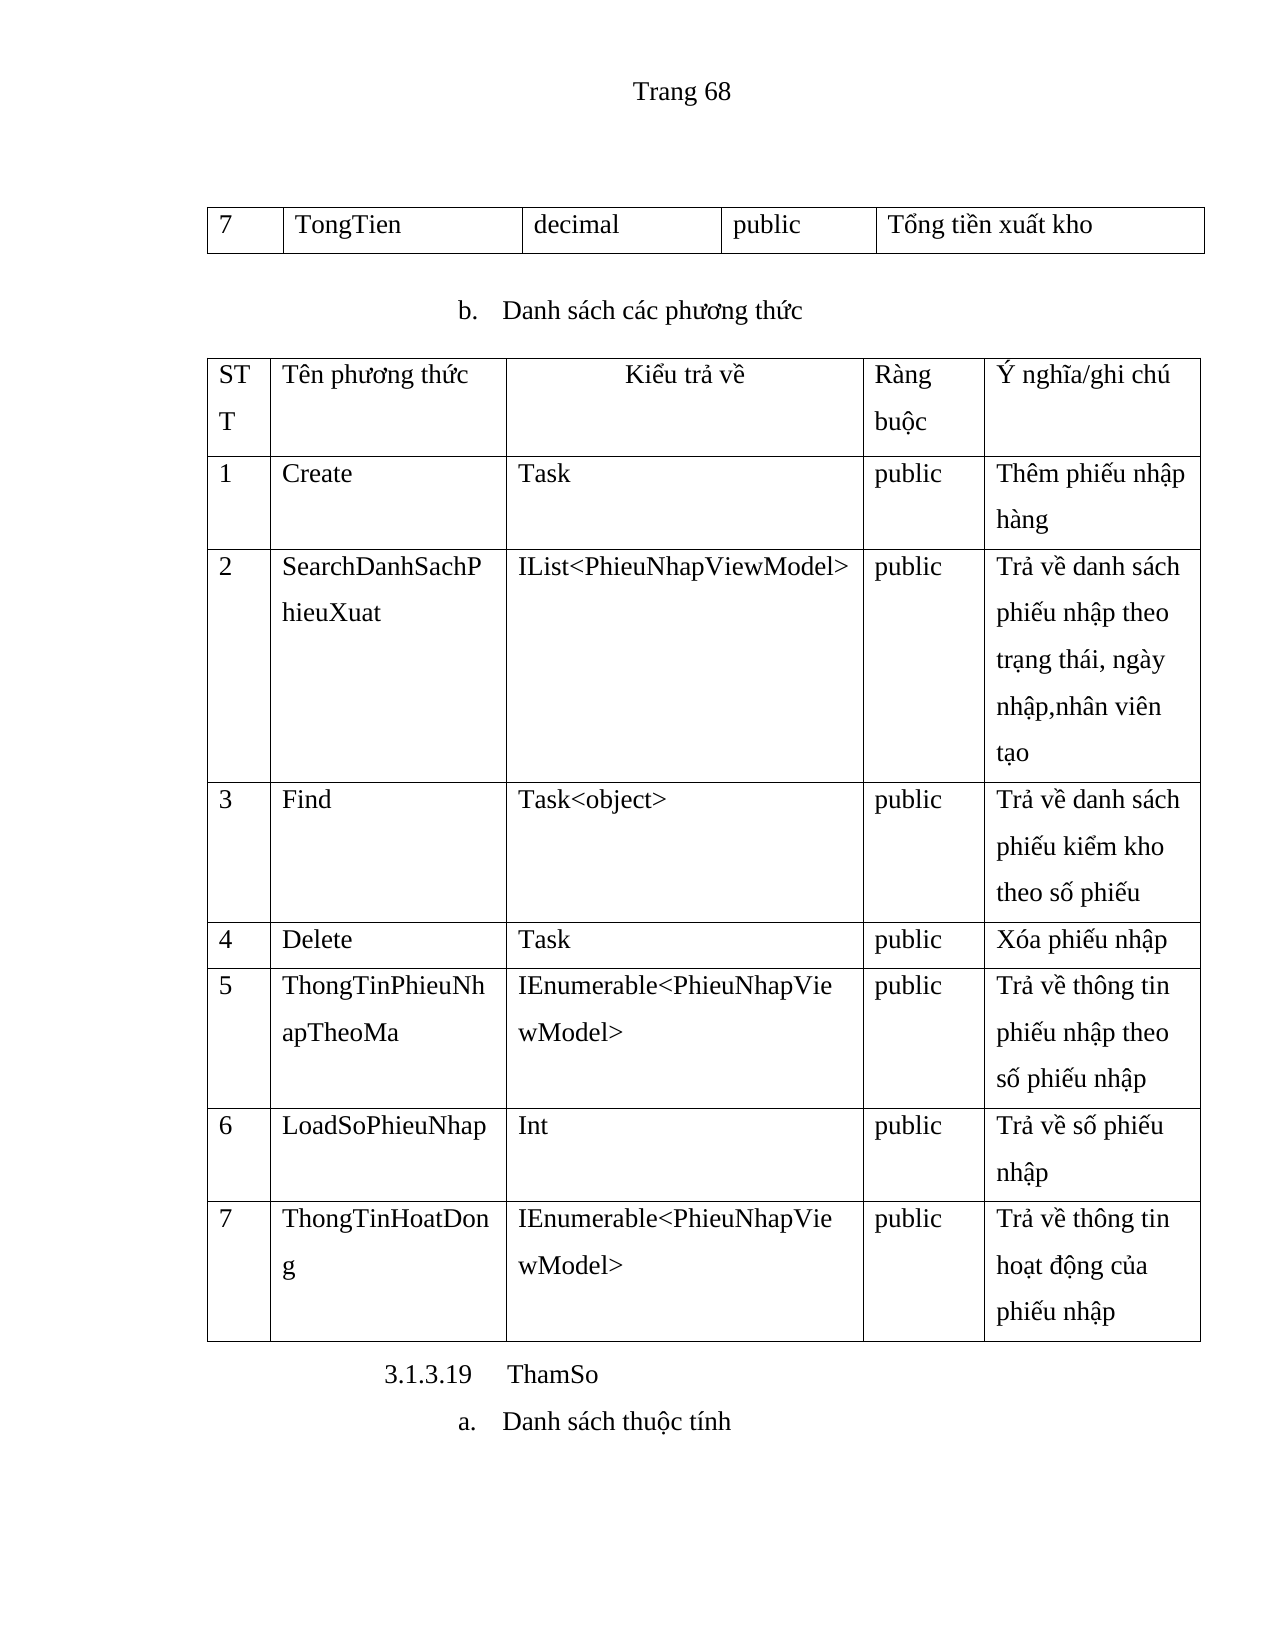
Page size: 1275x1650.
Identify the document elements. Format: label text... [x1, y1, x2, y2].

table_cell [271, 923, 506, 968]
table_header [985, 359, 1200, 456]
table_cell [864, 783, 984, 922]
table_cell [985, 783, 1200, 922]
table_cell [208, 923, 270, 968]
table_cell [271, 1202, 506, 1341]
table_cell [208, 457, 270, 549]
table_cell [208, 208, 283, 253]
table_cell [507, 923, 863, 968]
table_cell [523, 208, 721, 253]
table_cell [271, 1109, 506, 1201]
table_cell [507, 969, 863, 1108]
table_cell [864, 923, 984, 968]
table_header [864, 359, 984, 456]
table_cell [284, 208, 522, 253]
list Danh sách thuộc tính [458, 1405, 1157, 1436]
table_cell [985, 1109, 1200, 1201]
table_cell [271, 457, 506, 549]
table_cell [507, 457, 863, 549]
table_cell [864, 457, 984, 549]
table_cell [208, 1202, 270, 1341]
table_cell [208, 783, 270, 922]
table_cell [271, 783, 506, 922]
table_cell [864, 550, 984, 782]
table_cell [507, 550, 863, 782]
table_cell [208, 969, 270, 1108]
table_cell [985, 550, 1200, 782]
list ThamSo [384, 1358, 1157, 1390]
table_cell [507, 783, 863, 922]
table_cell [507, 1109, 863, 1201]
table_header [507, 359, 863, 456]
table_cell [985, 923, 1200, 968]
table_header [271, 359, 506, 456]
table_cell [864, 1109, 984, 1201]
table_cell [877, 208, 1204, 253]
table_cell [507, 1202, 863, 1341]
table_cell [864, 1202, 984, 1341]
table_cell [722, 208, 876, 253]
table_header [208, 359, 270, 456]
list Danh sách các phương thức [458, 294, 1157, 325]
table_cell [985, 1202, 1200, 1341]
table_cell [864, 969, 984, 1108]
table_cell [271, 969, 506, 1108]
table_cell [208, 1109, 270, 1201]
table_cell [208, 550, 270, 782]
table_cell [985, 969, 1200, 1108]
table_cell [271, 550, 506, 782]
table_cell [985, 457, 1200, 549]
